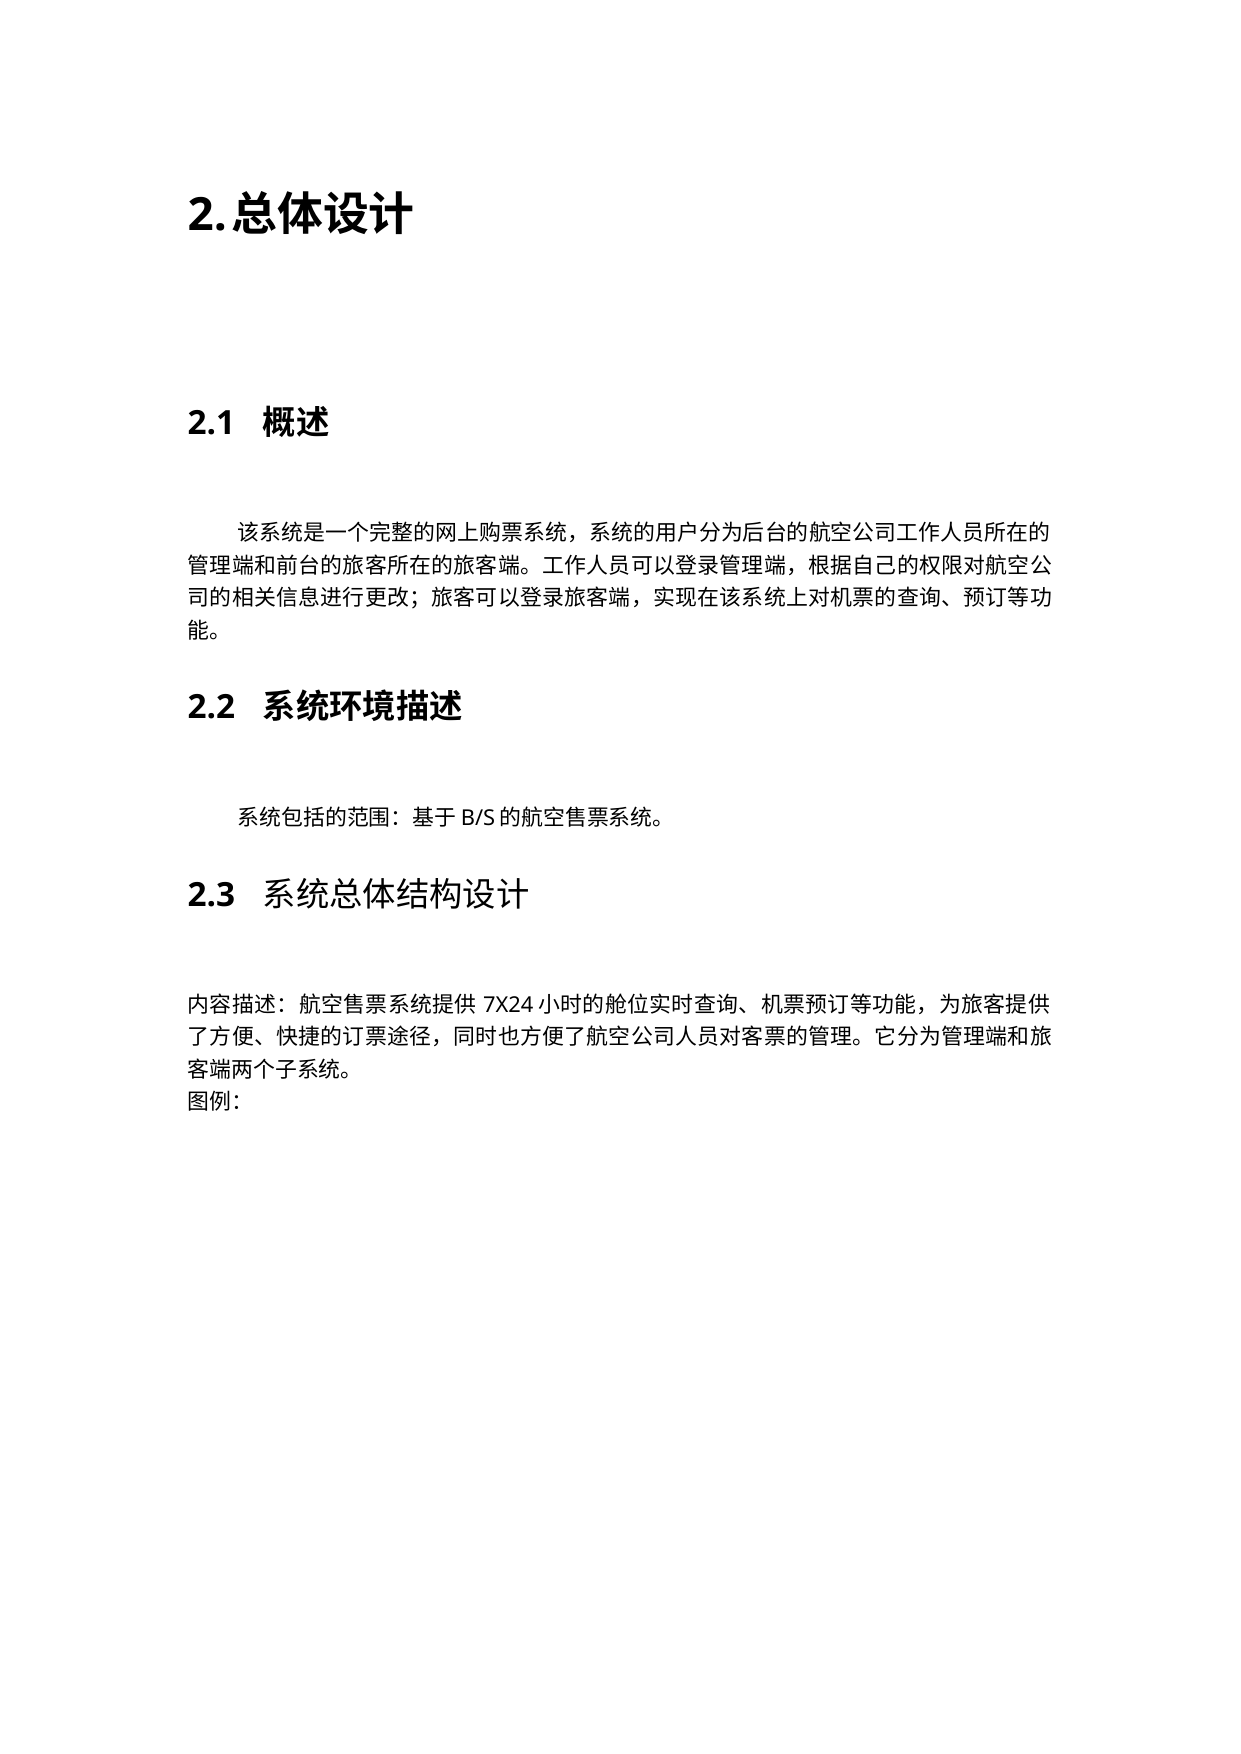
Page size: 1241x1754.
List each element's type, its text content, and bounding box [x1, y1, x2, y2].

subtitle 系统总体结构设计 [187, 859, 1053, 924]
text 系统包括的范围：基于B/S的航空售票系统。 [187, 799, 1053, 832]
subtitle 概述 [187, 388, 1053, 453]
subtitle 系统环境描述 [187, 672, 1053, 737]
text 图例： [187, 1084, 1053, 1116]
subtitle 总体设计 [187, 162, 1053, 259]
text 该系统是一个完整的网上购票系统，系统的用户分为后台的航空公司工作人员所在的管理端和前台的旅客所在的旅客端。工作人员可以登录管理端，根据自己的权限对航空公司的相关信息进行更改；旅客可以登录旅客端，实现在该系统上对机票的查询、预订等功能。 [187, 515, 1053, 645]
text 内容描述：航空售票系统提供7X24小时的舱位实时查询、机票预订等功能，为旅客提供了方便、快捷的订票途径，同时也方便了航空公司人员对客票的管理。它分为管理端和旅客端两个子系统。 [187, 986, 1053, 1084]
